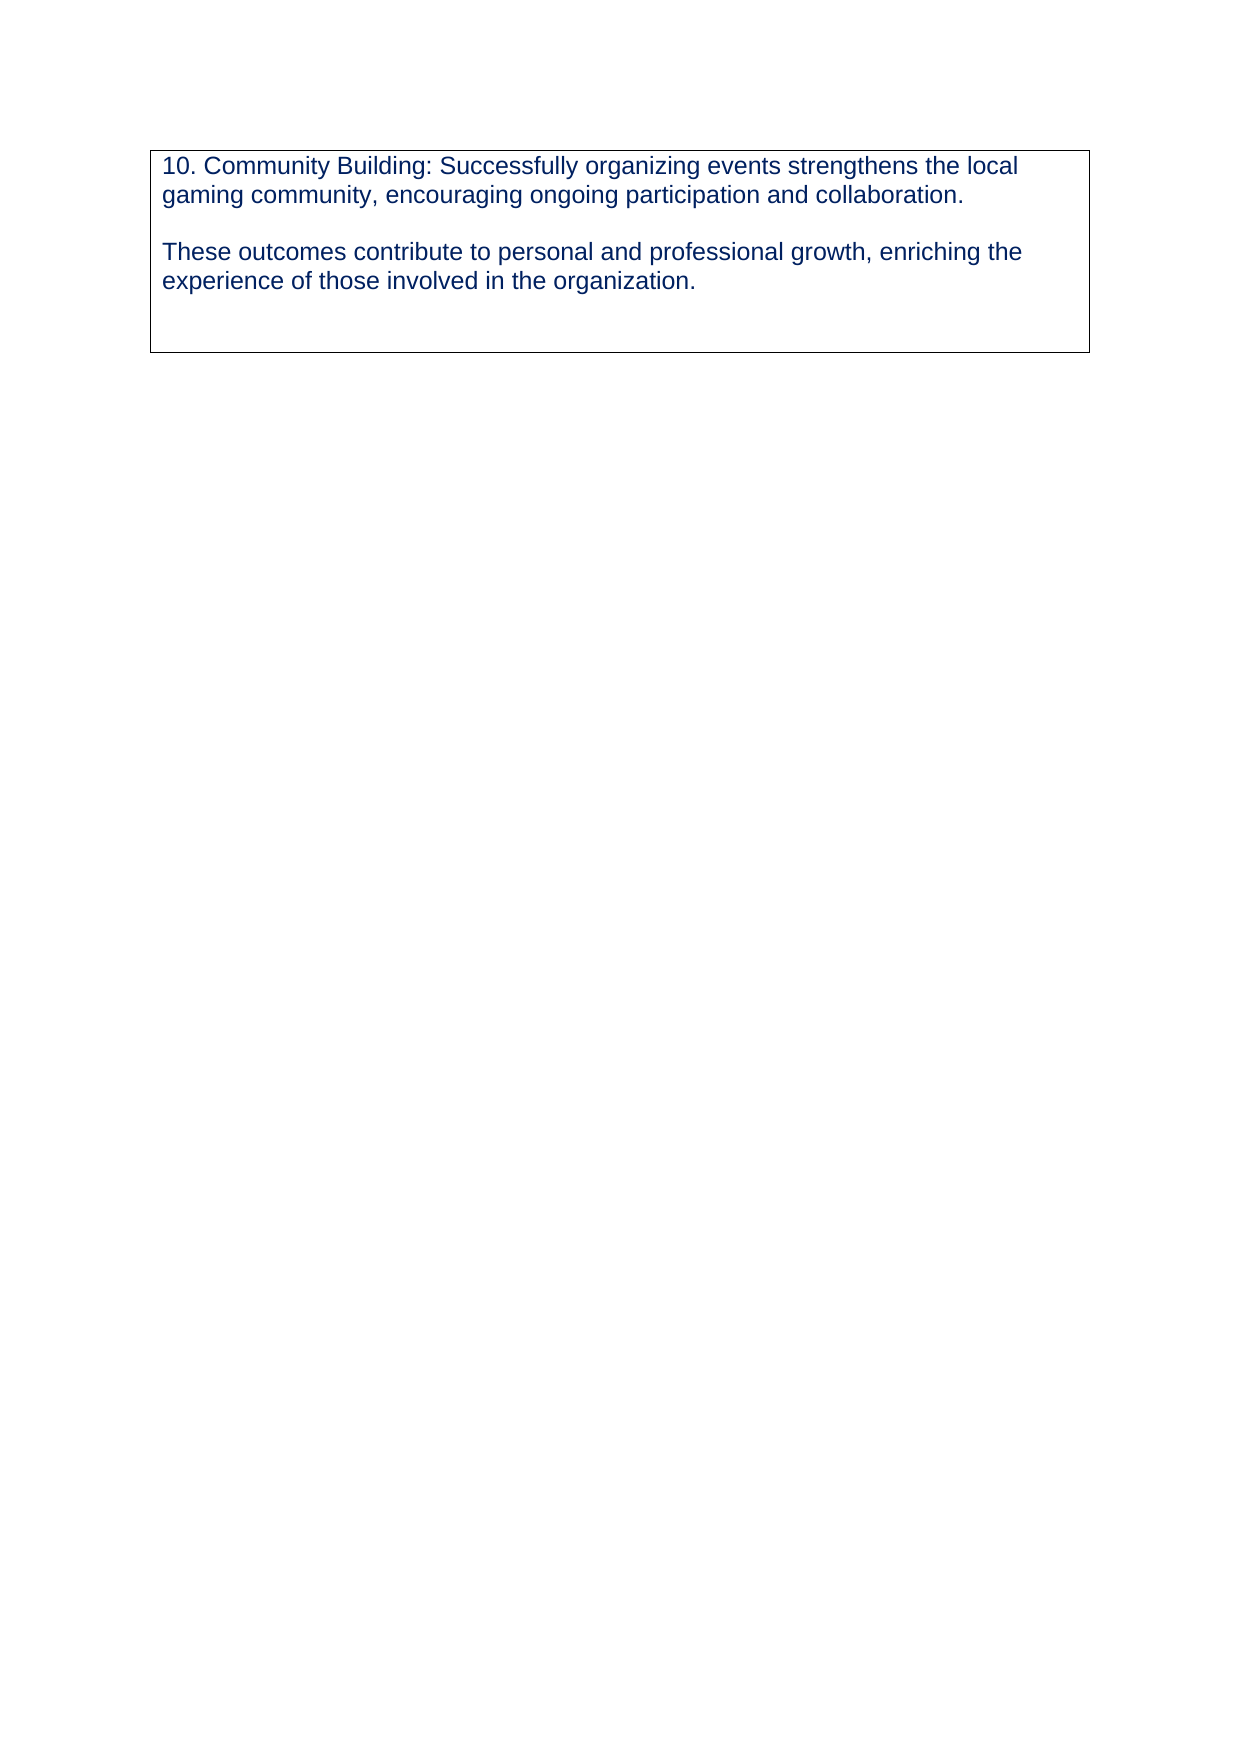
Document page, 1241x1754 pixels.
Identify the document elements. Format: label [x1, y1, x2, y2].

table_cell [151, 151, 1089, 352]
